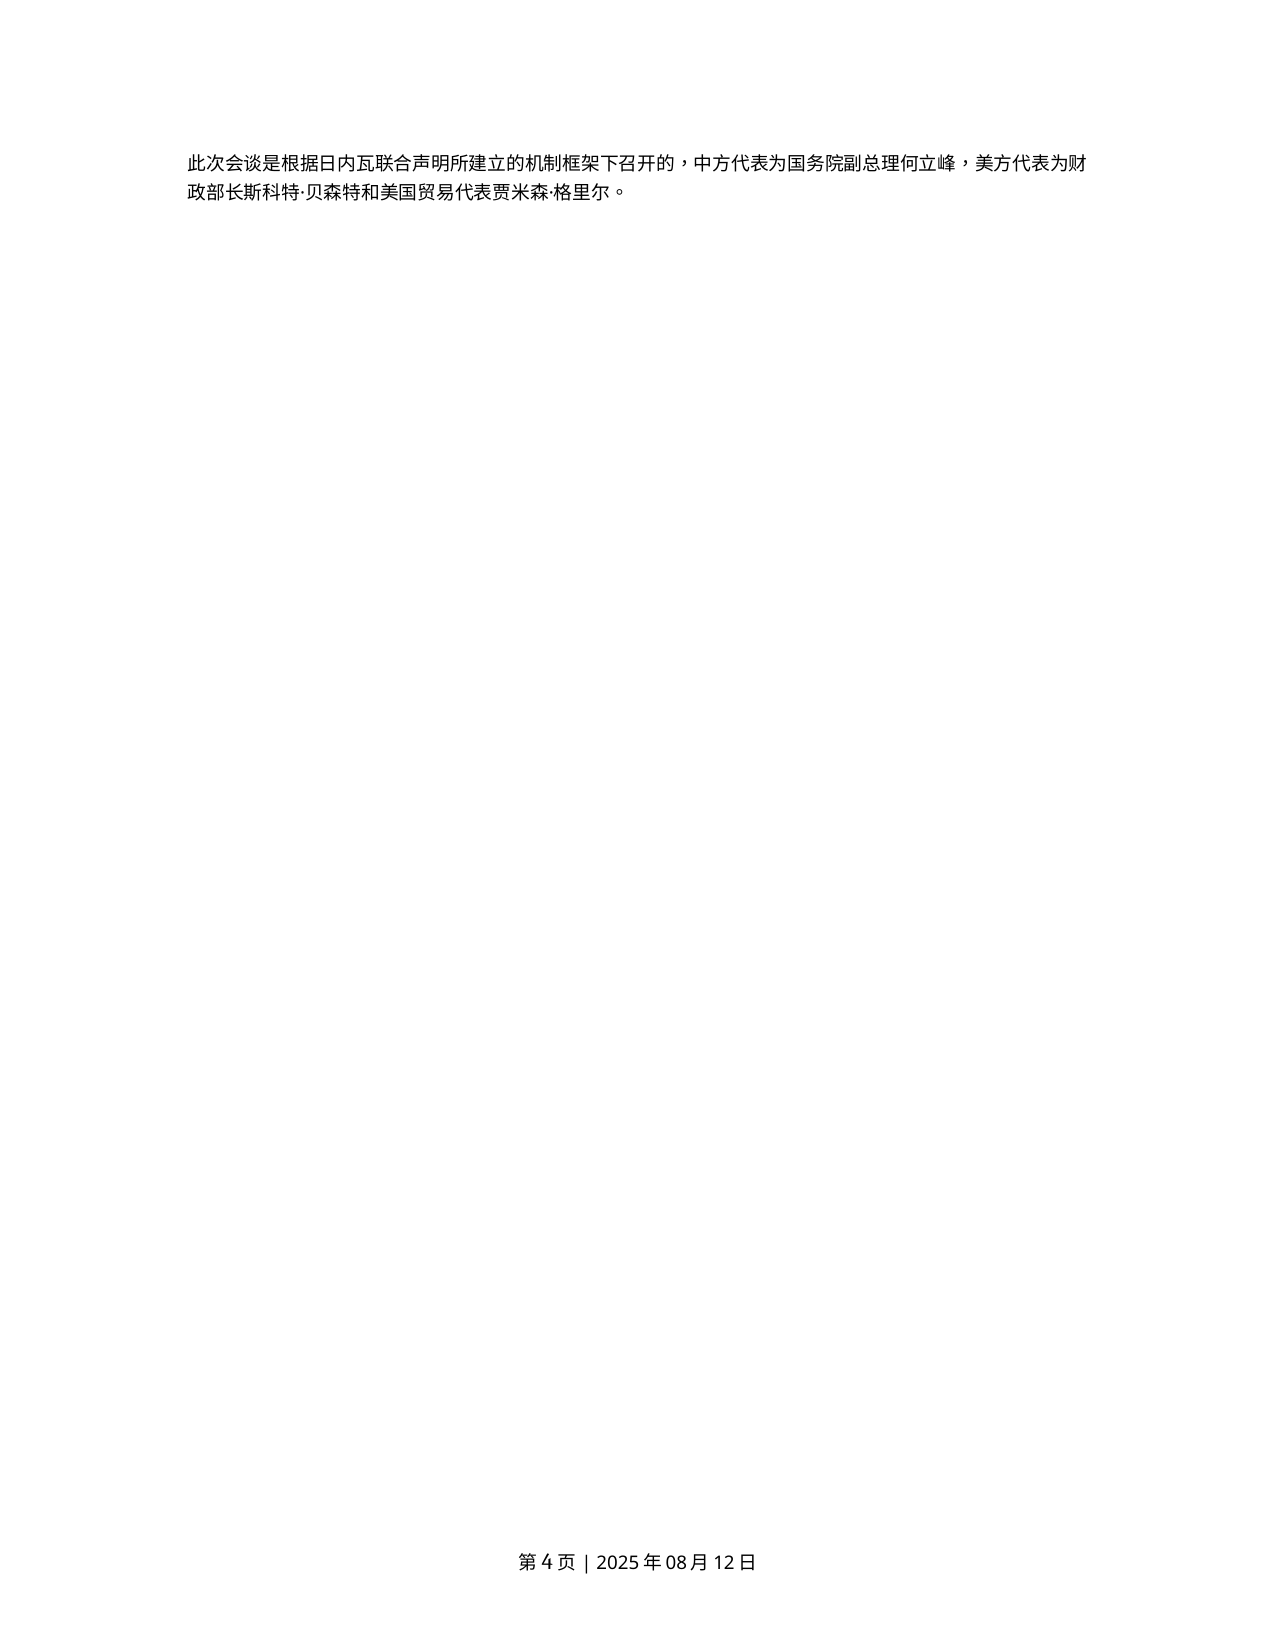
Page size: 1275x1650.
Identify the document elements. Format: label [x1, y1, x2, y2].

text [187, 150, 1087, 205]
